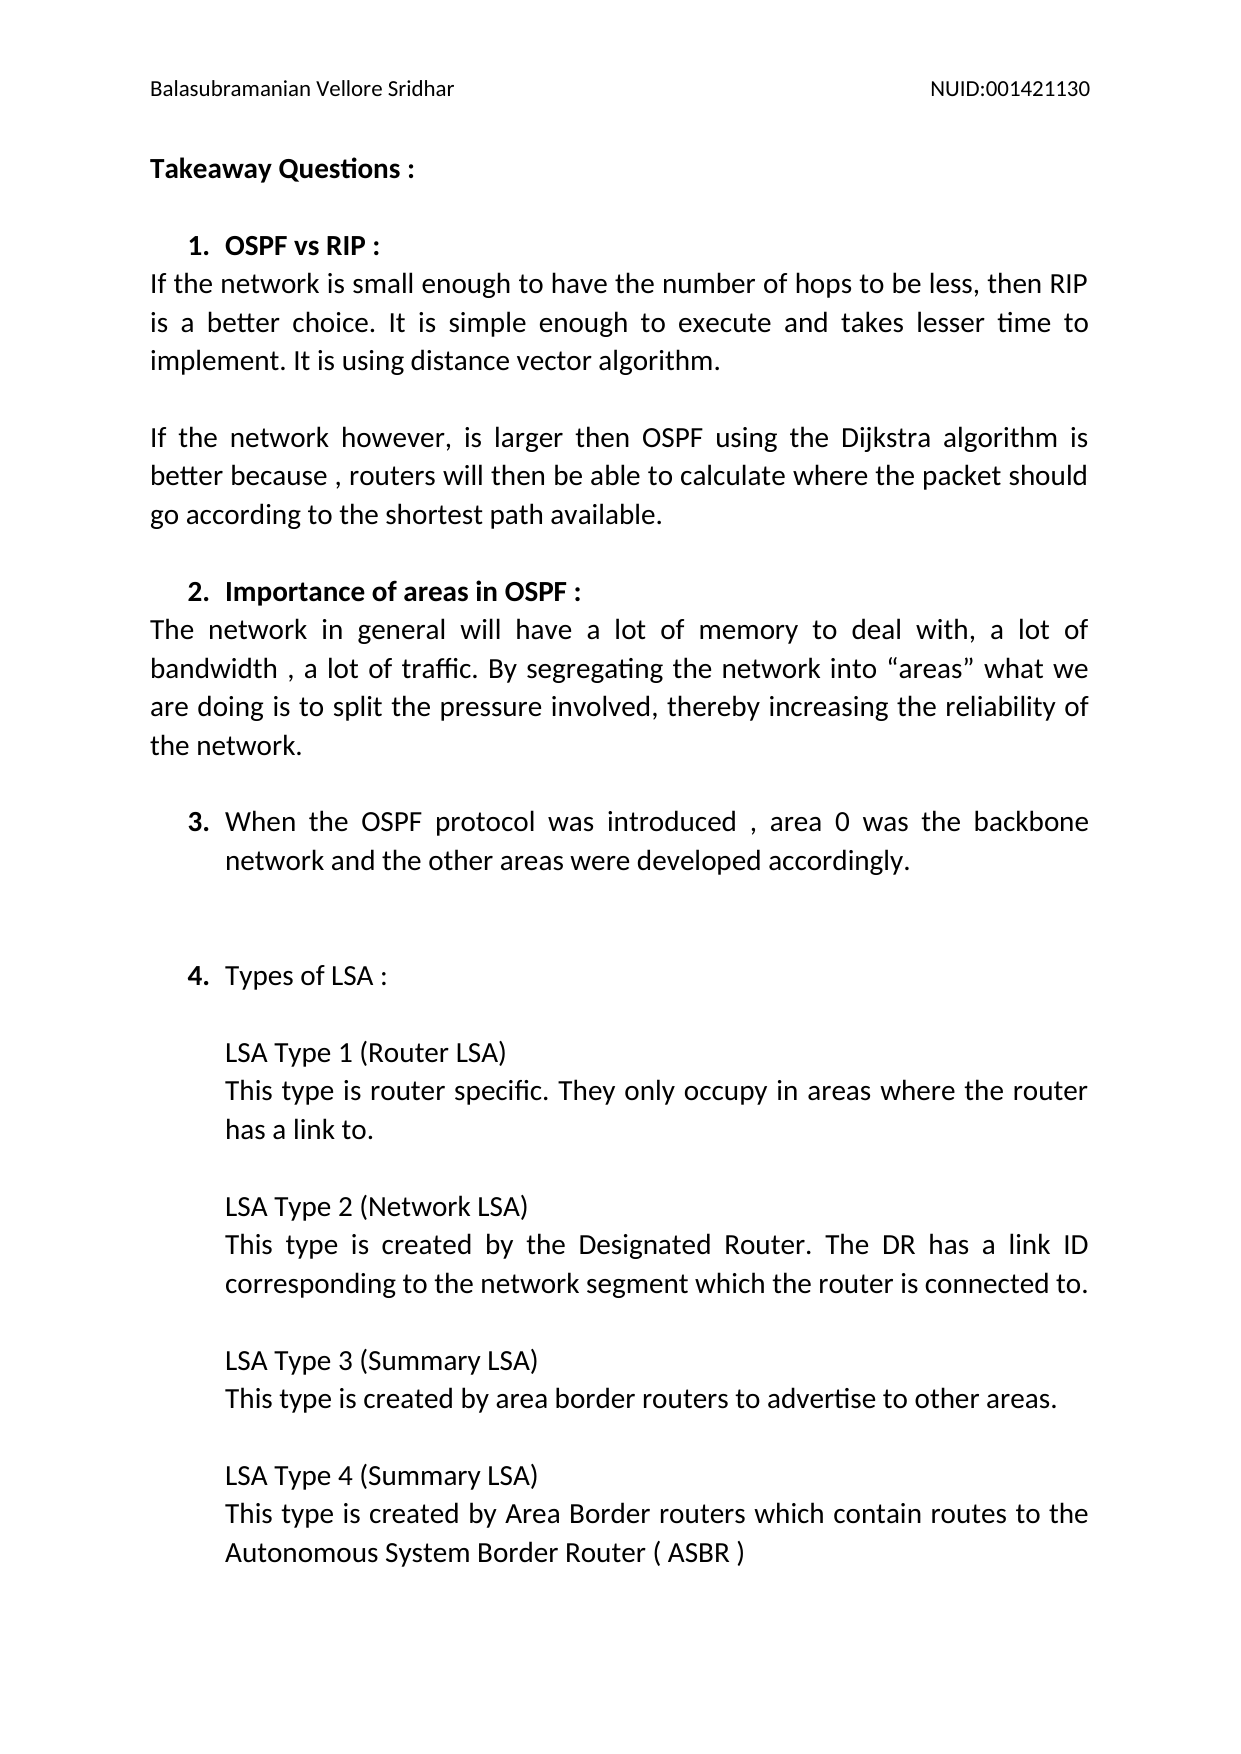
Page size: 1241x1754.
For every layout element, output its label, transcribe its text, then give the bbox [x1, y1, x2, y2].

list This type is created by Area Border routers which contain routes to the Autonomous System Border Router ( ASBR ) [225, 1495, 1090, 1569]
text If the network however, is larger then OSPF using the Dijkstra algorithm is better because , routers will then be able to calculate where the packet should go according to the shortest path available. [150, 419, 1090, 532]
list When the OSPF protocol was introduced , area 0 was the backbone network and the other areas were developed accordingly. [187, 803, 1090, 877]
list Importance of areas in OSPF : [187, 573, 1090, 608]
list LSA Type 4 (Summary LSA) [225, 1457, 1090, 1492]
text The network in general will have a lot of memory to deal with, a lot of bandwidth , a lot of traffic. By segregating the network into “areas” what we are doing is to split the pressure involved, thereby increasing the reliability of the network. [150, 611, 1090, 762]
list This type is router specific. They only occupy in areas where the router has a link to. [225, 1072, 1090, 1147]
list LSA Type 3 (Summary LSA) [225, 1342, 1090, 1377]
text If the network is small enough to have the number of hops to be less, then RIP is a better choice. It is simple enough to execute and takes lesser time to implement. It is using distance vector algorithm. [150, 265, 1090, 378]
list Types of LSA : [187, 957, 1090, 993]
list LSA Type 2 (Network LSA) [225, 1188, 1090, 1223]
list This type is created by area border routers to advertise to other areas. [225, 1380, 1090, 1416]
text Takeaway Questions : [150, 150, 1090, 186]
list LSA Type 1 (Router LSA) [225, 1034, 1090, 1070]
list OSPF vs RIP : [187, 227, 1090, 262]
list This type is created by the Designated Router. The DR has a link ID corresponding to the network segment which the router is connected to. [225, 1226, 1090, 1300]
